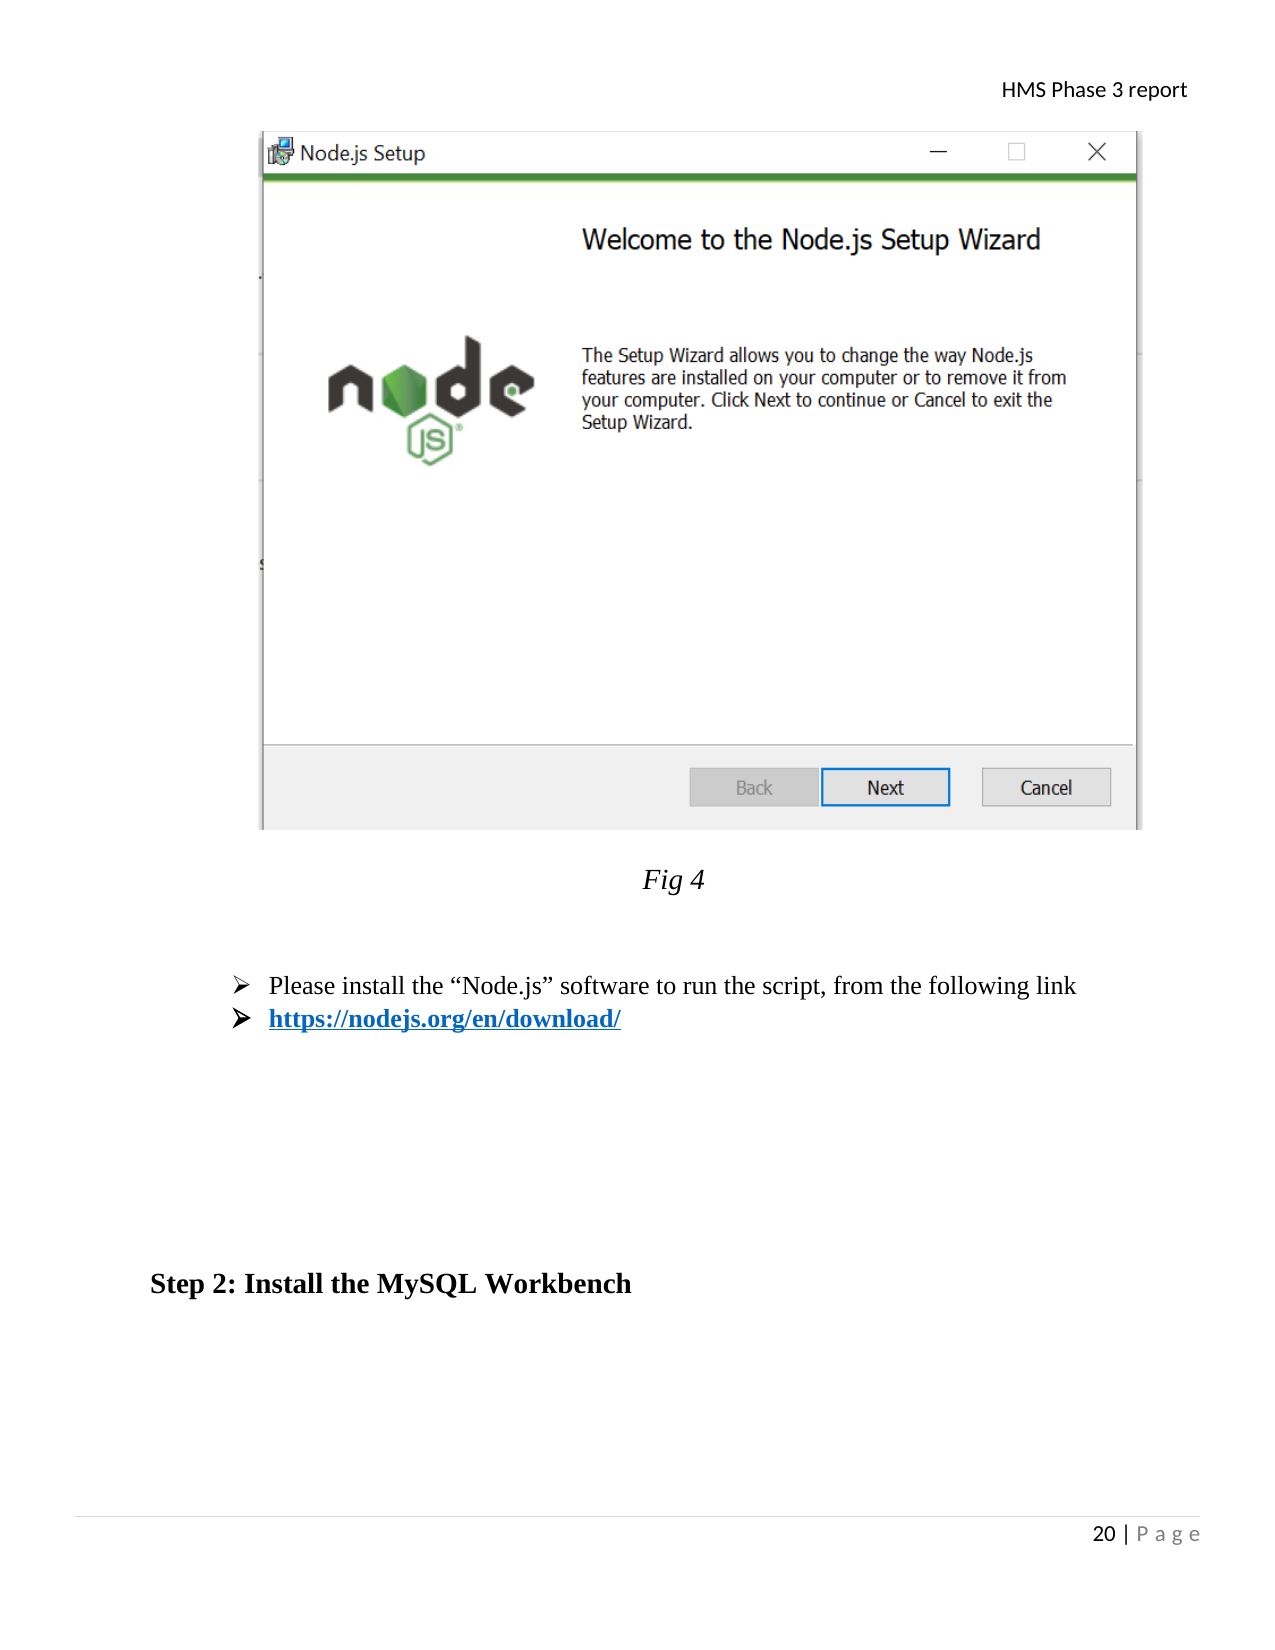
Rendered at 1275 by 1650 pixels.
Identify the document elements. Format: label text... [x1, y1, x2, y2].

picture [258, 131, 1143, 830]
list https://nodejs.org/en/download/ [231, 1003, 1200, 1033]
list Fig 4 [150, 862, 1200, 896]
list Step 2: Install the MySQL Workbench [150, 1266, 1200, 1299]
list Please install the “Node.js” software to run the script, from the following link [231, 970, 1200, 1000]
